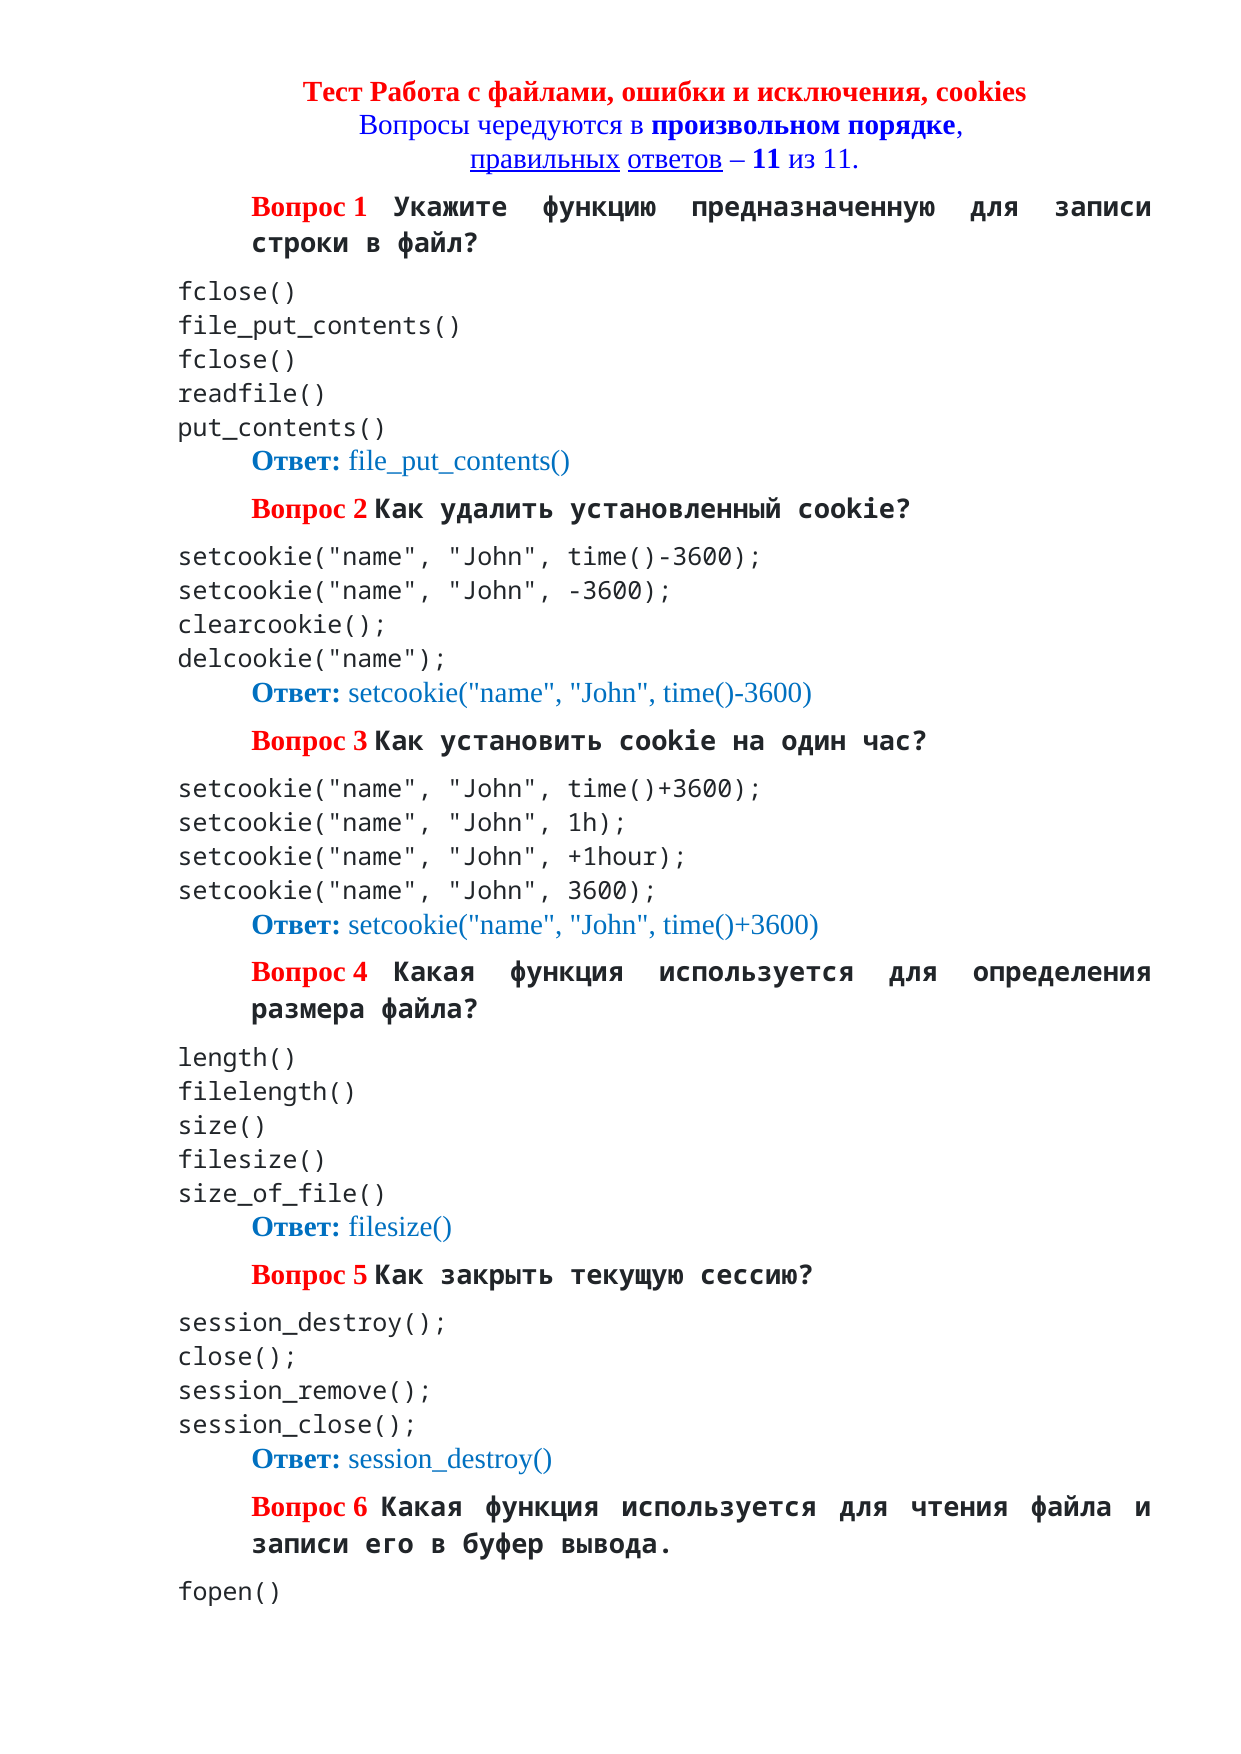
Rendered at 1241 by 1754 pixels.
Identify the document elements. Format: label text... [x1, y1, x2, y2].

text setcookie("name", "John", +1hour); [177, 839, 1152, 873]
text length() [177, 1039, 1152, 1073]
text setcookie("name", "John", time()+3600); [177, 771, 1152, 805]
text Ответ: setcookie("name", "John", time()+3600) [251, 907, 1152, 940]
text Ответ: filesize() [251, 1209, 1152, 1243]
text Вопрос 6 Какая функция используется для чтения файла и записи его в буфер вывода. [251, 1487, 1152, 1561]
text setcookie("name", "John", time()-3600); [177, 539, 1152, 573]
text session_destroy(); [177, 1305, 1152, 1339]
text Ответ: file_put_contents() [251, 443, 1152, 477]
text Вопрос 1 Укажите функцию предназначенную для записи строки в файл? [251, 187, 1152, 261]
text size_of_file() [177, 1175, 1152, 1209]
text Вопрос 5 Как закрыть текущую сессию? [251, 1256, 1152, 1292]
text setcookie("name", "John", 1h); [177, 805, 1152, 839]
text Вопрос 4 Какая функция используется для определения размера файла? [251, 953, 1152, 1027]
text Вопрос 3 Как установить cookie на один час? [251, 721, 1152, 758]
text readfile() [177, 375, 1152, 409]
text close(); [177, 1339, 1152, 1373]
text size() [177, 1107, 1152, 1141]
text fclose() [177, 273, 1152, 307]
text clearcookie(); [177, 607, 1152, 641]
text fclose() [177, 341, 1152, 375]
text file_put_contents() [177, 307, 1152, 341]
text filesize() [177, 1141, 1152, 1175]
text setcookie("name", "John", -3600); [177, 573, 1152, 607]
text session_close(); [177, 1407, 1152, 1441]
text setcookie("name", "John", 3600); [177, 873, 1152, 907]
text Ответ: setcookie("name", "John", time()-3600) [251, 675, 1152, 709]
text put_contents() [177, 409, 1152, 443]
text fopen() [177, 1573, 1152, 1607]
text delcookie("name"); [177, 641, 1152, 675]
text Вопрос 2 Как удалить установленный cookie? [251, 489, 1152, 526]
text Ответ: session_destroy() [251, 1441, 1152, 1475]
text session_remove(); [177, 1373, 1152, 1407]
text filelength() [177, 1073, 1152, 1107]
